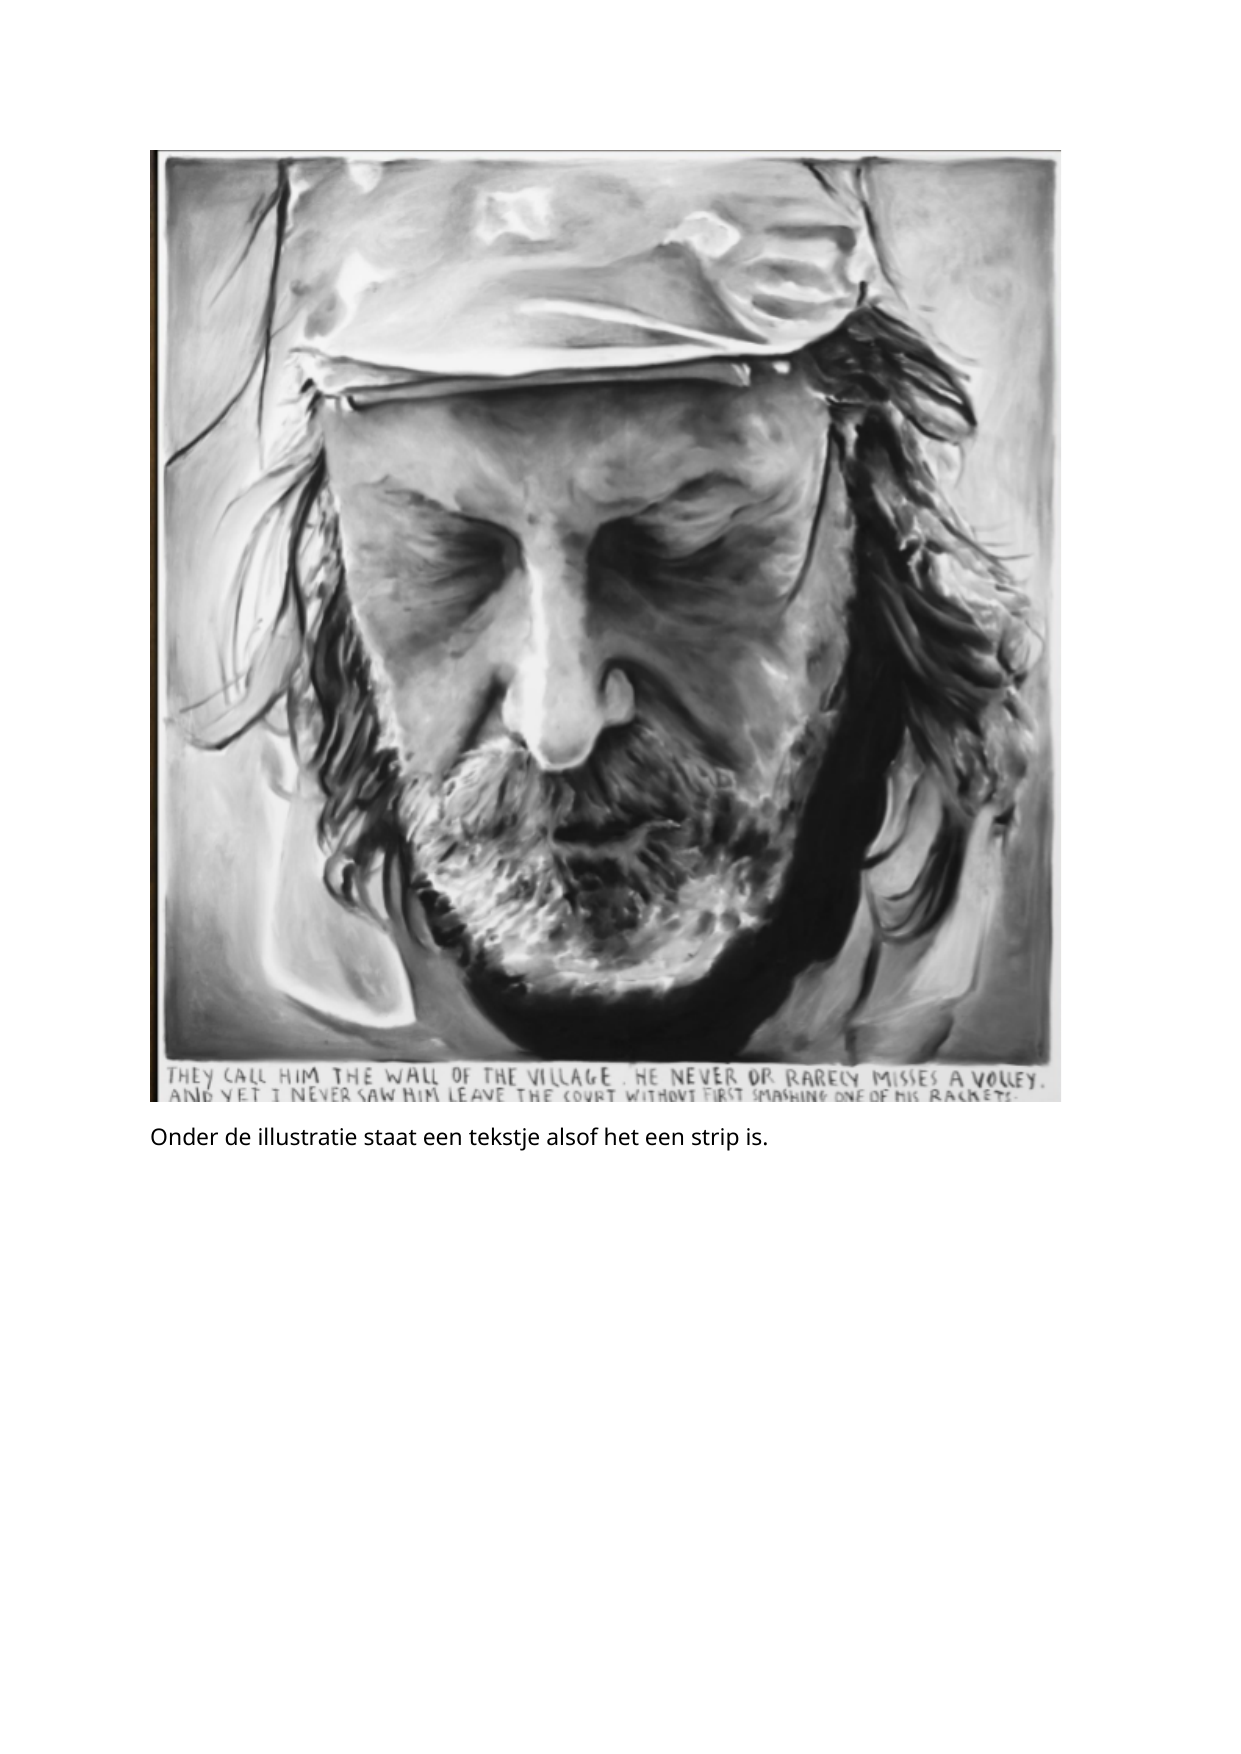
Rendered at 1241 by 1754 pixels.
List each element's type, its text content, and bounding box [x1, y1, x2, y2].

picture [150, 150, 1062, 1102]
text Onder de illustratie staat een tekstje alsof het een strip is. [150, 1121, 1090, 1152]
